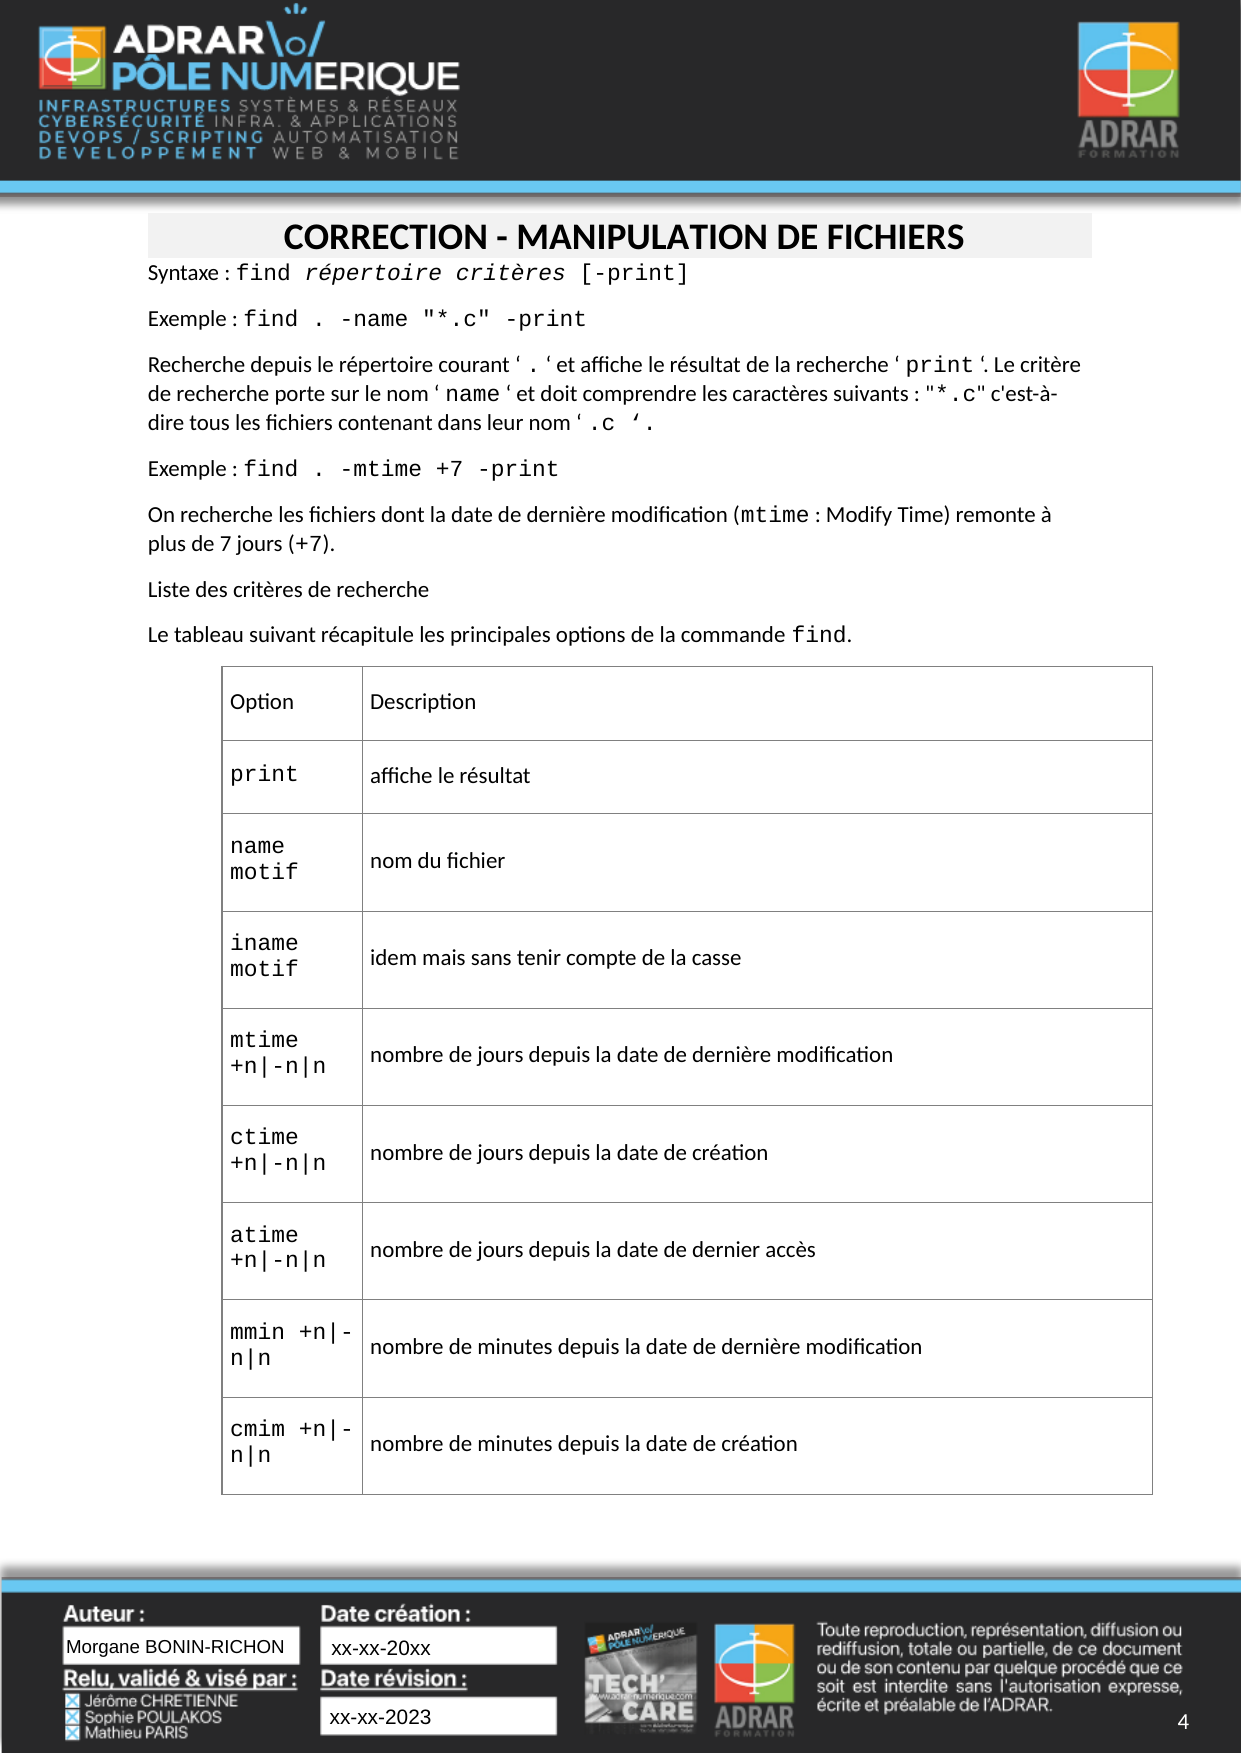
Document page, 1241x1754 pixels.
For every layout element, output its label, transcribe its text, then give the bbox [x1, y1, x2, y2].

table_cell affiche le résultat [363, 741, 1152, 813]
picture [1, 1577, 1241, 1753]
text Syntaxe : find répertoire critères [-print] [148, 258, 1092, 288]
table_header Option [223, 667, 362, 740]
table_header Description [363, 667, 1152, 740]
text Le tableau suivant récapitule les principales options de la commande find. [148, 620, 1092, 649]
table_cell mtime +n|-n|n [223, 1009, 362, 1105]
text Liste des critères de recherche [148, 575, 1092, 603]
table_cell print [223, 741, 362, 813]
table_cell nom du fichier [363, 814, 1152, 911]
text Exemple : find . -name "*.c" -print [148, 304, 1092, 333]
table_cell nombre de minutes depuis la date de création [363, 1398, 1152, 1494]
text Exemple : find . -mtime +7 -print [148, 454, 1092, 483]
table_cell idem mais sans tenir compte de la casse [363, 912, 1152, 1008]
table_cell mmin +n|-n|n [223, 1300, 362, 1396]
table_cell iname motif [223, 912, 362, 1008]
table_cell name motif [223, 814, 362, 911]
table_cell nombre de jours depuis la date de création [363, 1106, 1152, 1202]
table_cell ctime +n|-n|n [223, 1106, 362, 1202]
table_cell nombre de minutes depuis la date de dernière modification [363, 1300, 1152, 1396]
table_cell cmim +n|-n|n [223, 1398, 362, 1494]
text Recherche depuis le répertoire courant ‘ . ‘ et affiche le résultat de la recherche ‘ print ‘. Le critère de recherche porte sur le nom ‘ name ‘ et doit comprendre les caractères suivants : "*.c" c'est-à-dire tous les fichiers contenant dans leur nom ‘ .c ‘. [148, 350, 1092, 438]
table_cell nombre de jours depuis la date de dernier accès [363, 1203, 1152, 1299]
table_cell nombre de jours depuis la date de dernière modification [363, 1009, 1152, 1105]
picture [0, 0, 1241, 197]
table_cell atime +n|-n|n [223, 1203, 362, 1299]
text On recherche les fichiers dont la date de dernière modification (mtime : Modify Time) remonte à plus de 7 jours (+7). [148, 500, 1092, 558]
